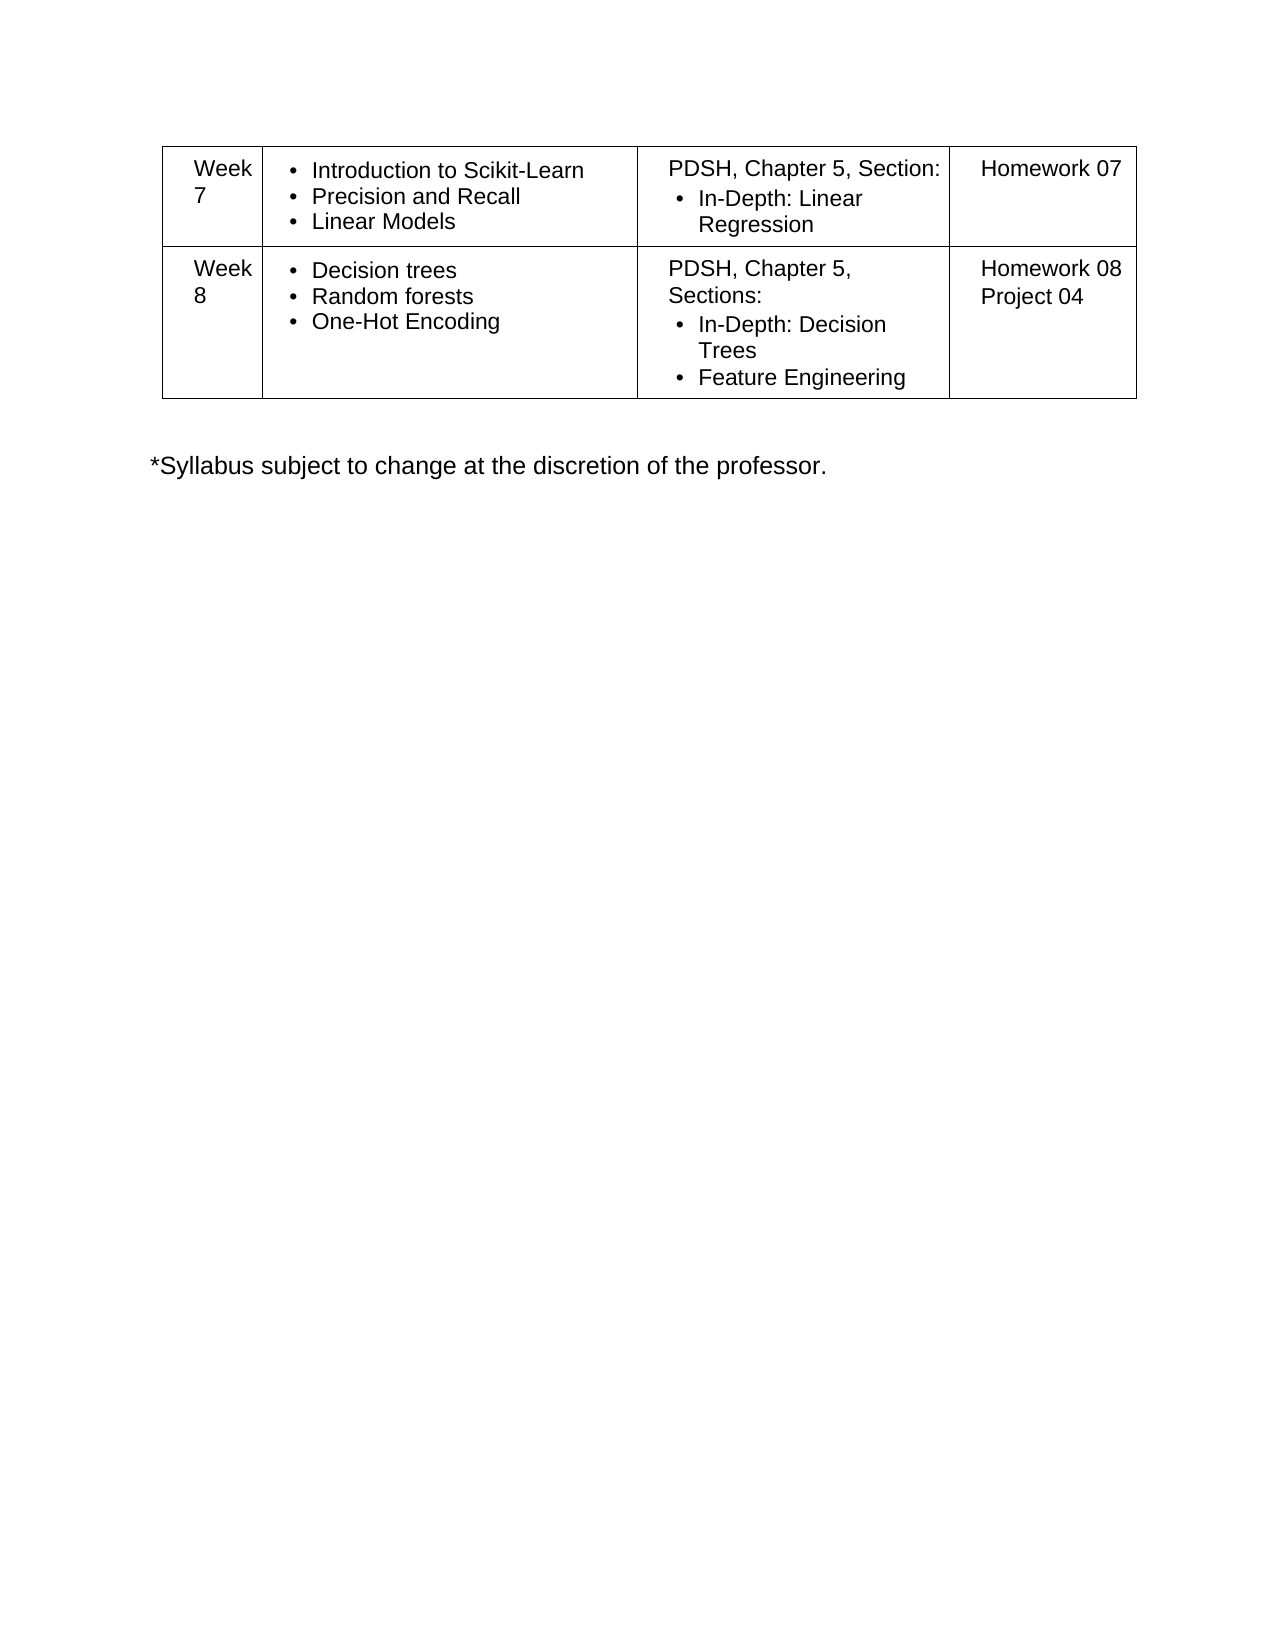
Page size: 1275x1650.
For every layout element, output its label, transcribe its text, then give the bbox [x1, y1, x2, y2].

table_cell Introduction to Scikit-Learn Precision and Recall Linear Models [263, 147, 637, 246]
table_cell Homework 08 Project 04 [950, 247, 1136, 398]
table_cell Week 7 [163, 147, 262, 246]
text *Syllabus subject to change at the discretion of the professor. [150, 451, 1164, 479]
table_cell Homework 07 [950, 147, 1136, 246]
table_cell PDSH, Chapter 5, Sections: In-Depth: Decision Trees Feature Engineering [638, 247, 949, 398]
table_cell Decision trees Random forests One-Hot Encoding [263, 247, 637, 398]
table_cell Week 8 [163, 247, 262, 398]
table_cell PDSH, Chapter 5, Section: In-Depth: Linear Regression [638, 147, 949, 246]
